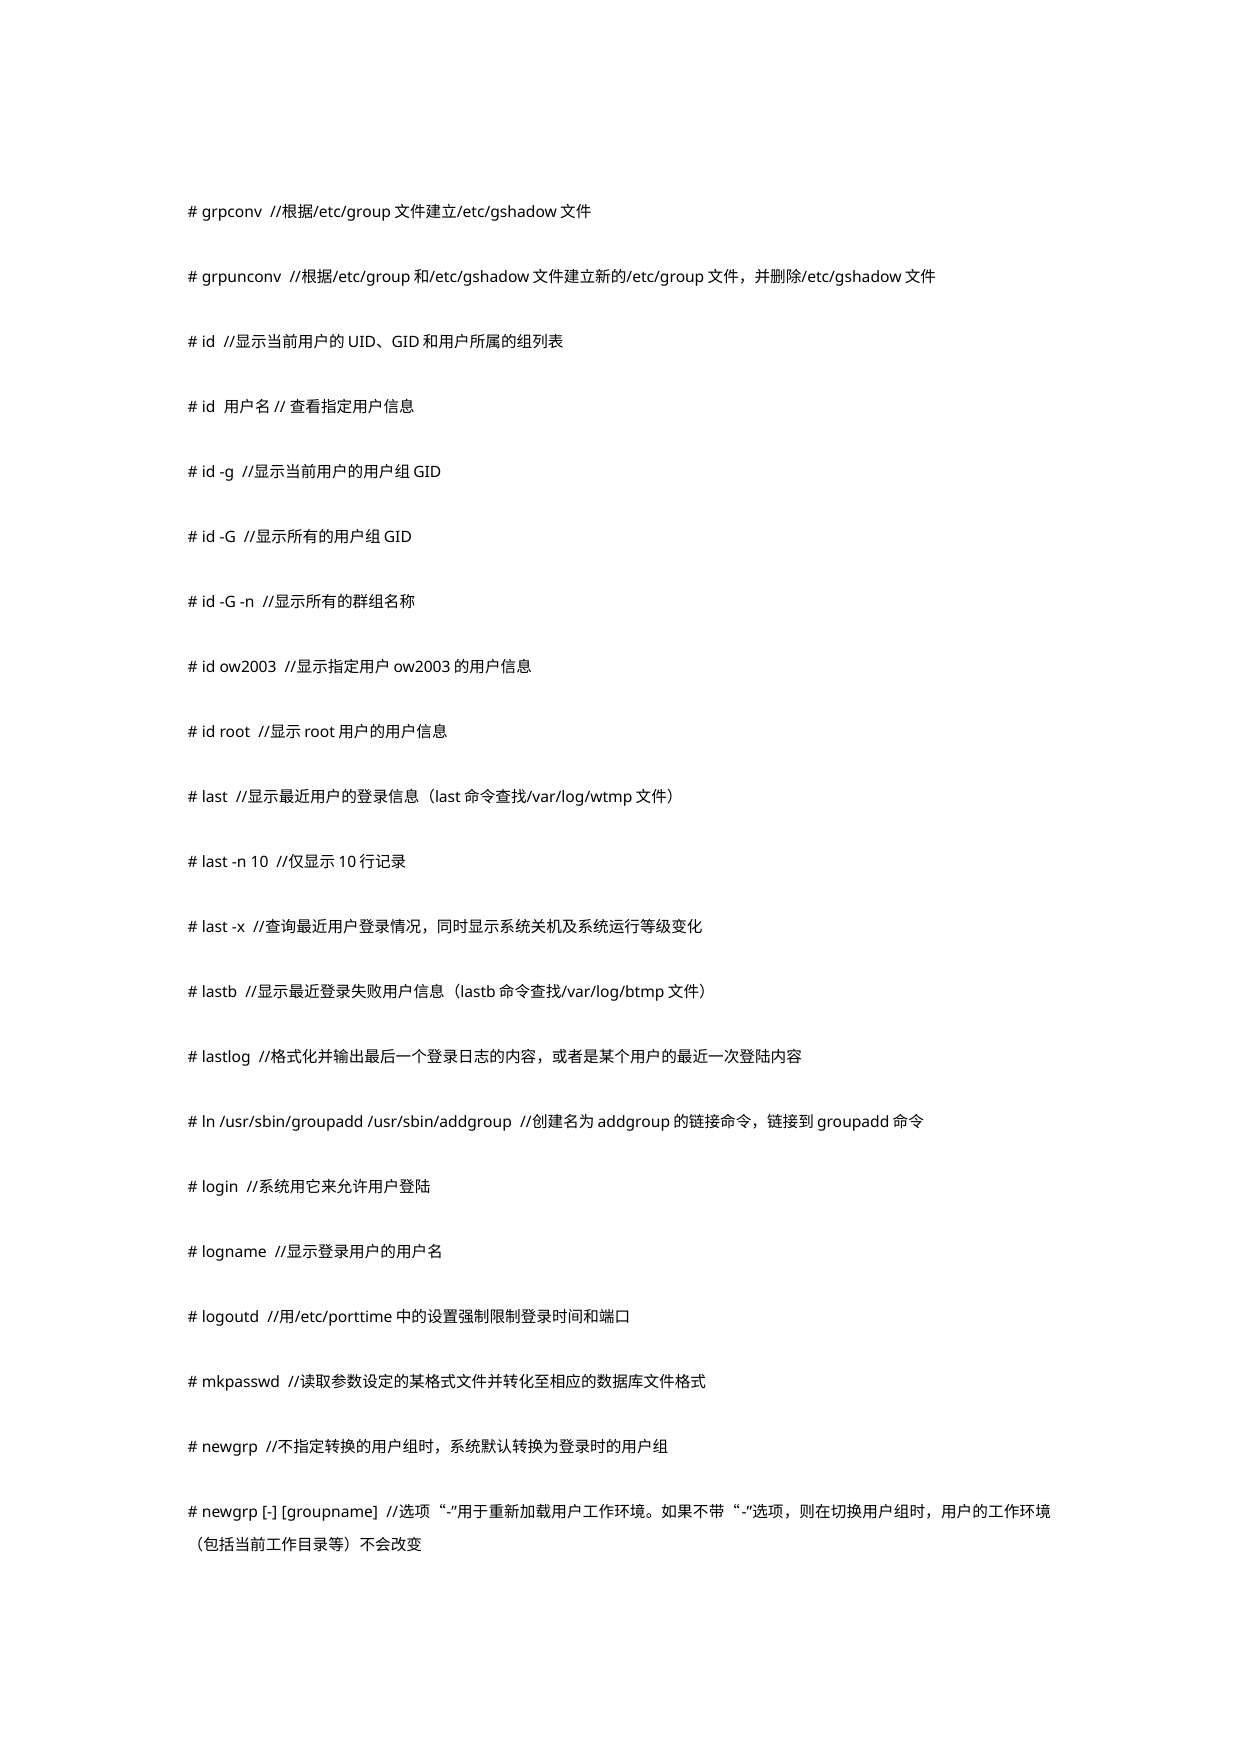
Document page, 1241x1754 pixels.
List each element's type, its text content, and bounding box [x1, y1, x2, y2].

text # lastlog //格式化并输出最后一个登录日志的内容，或者是某个用户的最近一次登陆内容 [187, 1039, 1053, 1072]
text # id -G //显示所有的用户组GID [187, 519, 1053, 552]
text # login //系统用它来允许用户登陆 [187, 1169, 1053, 1202]
text # id root //显示root用户的用户信息 [187, 714, 1053, 747]
text # mkpasswd //读取参数设定的某格式文件并转化至相应的数据库文件格式 [187, 1364, 1053, 1397]
text # last -x //查询最近用户登录情况，同时显示系统关机及系统运行等级变化 [187, 909, 1053, 942]
text # grpunconv //根据/etc/group和/etc/gshadow文件建立新的/etc/group文件，并删除/etc/gshadow文件 [187, 259, 1053, 292]
text # id 用户名 // 查看指定用户信息 [187, 389, 1053, 422]
text # id -G -n //显示所有的群组名称 [187, 584, 1053, 617]
text # last -n 10 //仅显示10行记录 [187, 844, 1053, 877]
text # id //显示当前用户的UID、GID和用户所属的组列表 [187, 324, 1053, 357]
text # newgrp [-] [groupname] //选项“-”用于重新加载用户工作环境。如果不带“-”选项，则在切换用户组时，用户的工作环境（包括当前工作目录等）不会改变 [187, 1494, 1053, 1559]
text # grpconv //根据/etc/group文件建立/etc/gshadow文件 [187, 194, 1053, 227]
text # lastb //显示最近登录失败用户信息（lastb命令查找/var/log/btmp文件） [187, 974, 1053, 1007]
text # id ow2003 //显示指定用户ow2003的用户信息 [187, 649, 1053, 682]
text # newgrp //不指定转换的用户组时，系统默认转换为登录时的用户组 [187, 1429, 1053, 1462]
text # logname //显示登录用户的用户名 [187, 1234, 1053, 1267]
text # id -g //显示当前用户的用户组GID [187, 454, 1053, 487]
text # logoutd //用/etc/porttime中的设置强制限制登录时间和端口 [187, 1299, 1053, 1332]
text # ln /usr/sbin/groupadd /usr/sbin/addgroup //创建名为addgroup的链接命令，链接到groupadd命令 [187, 1104, 1053, 1137]
text # last //显示最近用户的登录信息（last命令查找/var/log/wtmp文件） [187, 779, 1053, 812]
